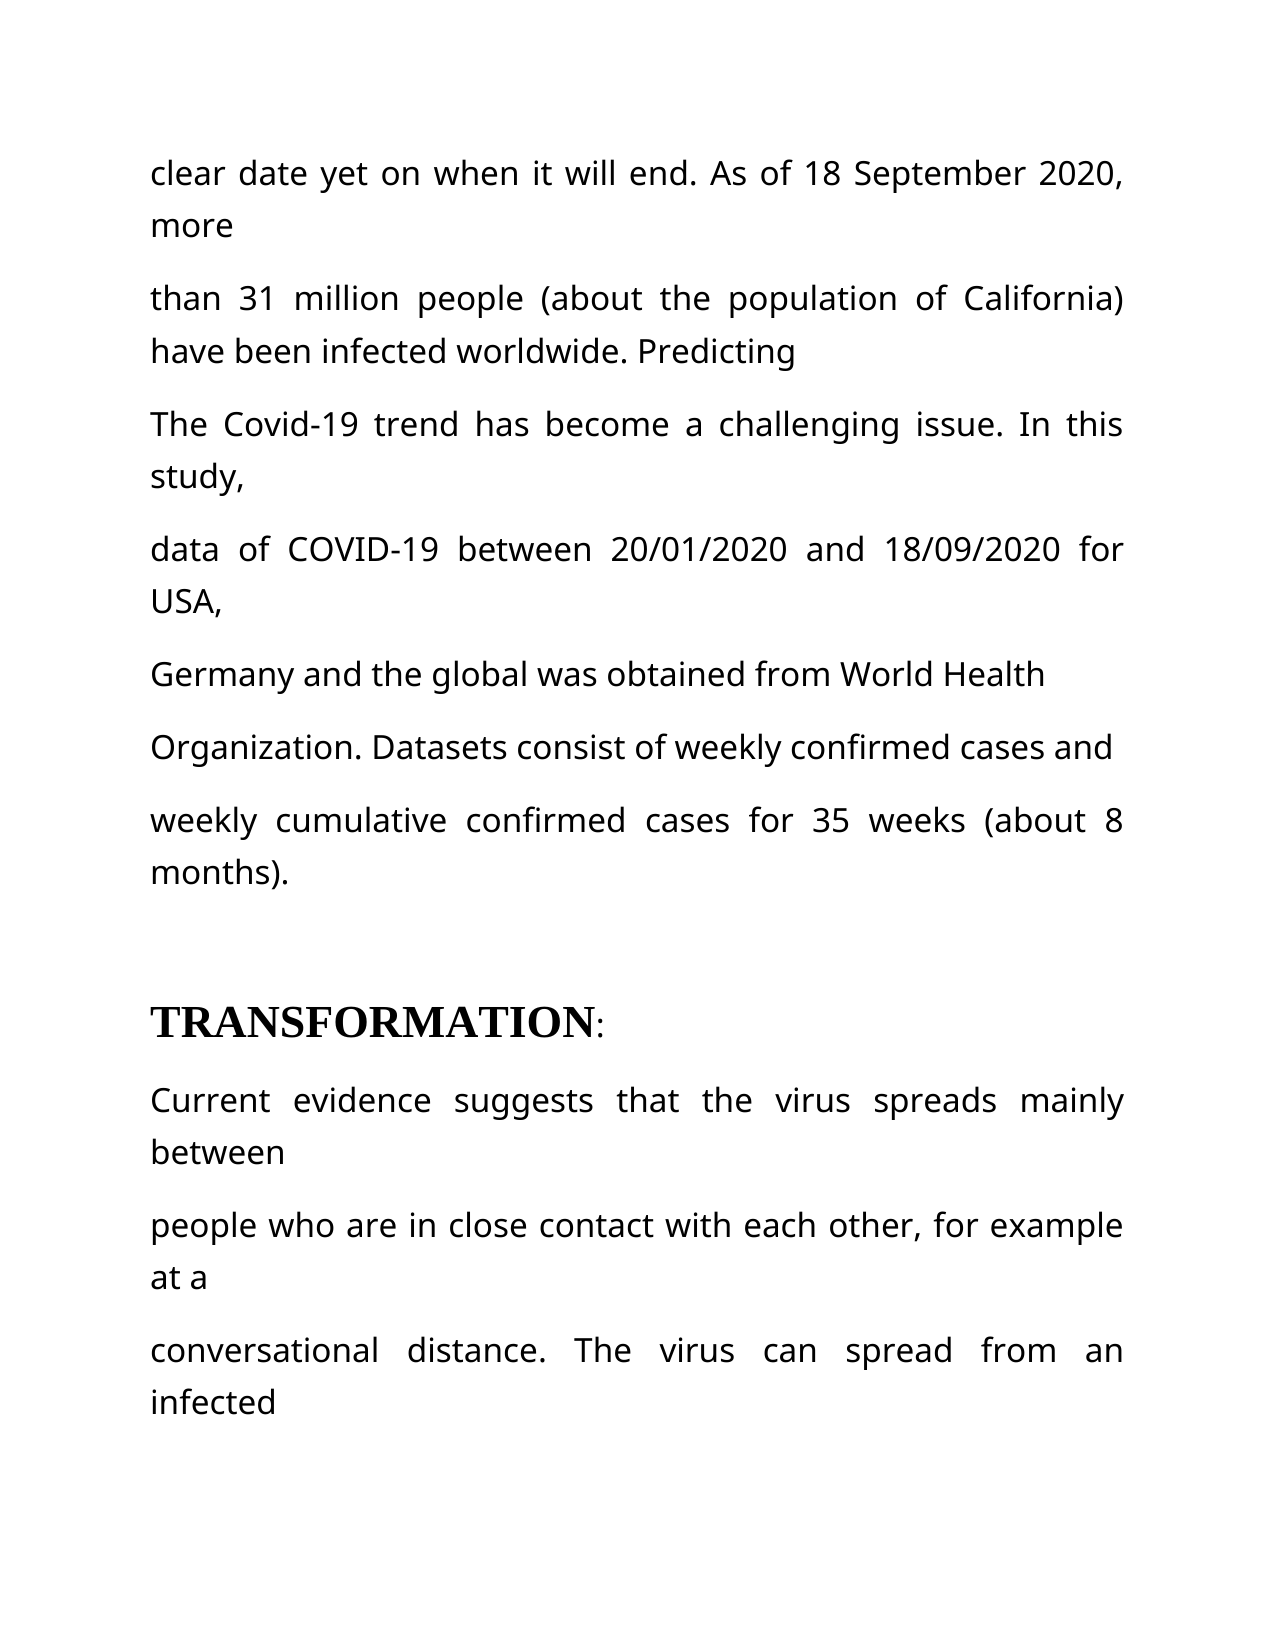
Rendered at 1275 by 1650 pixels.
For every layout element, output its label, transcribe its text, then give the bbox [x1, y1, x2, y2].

text Germany and the global was obtained from World Health [150, 651, 1125, 696]
text The Covid-19 trend has become a challenging issue. In this study, [150, 400, 1125, 498]
text than 31 million people (about the population of California) have been infected worldwide. Predicting [150, 275, 1125, 373]
text weekly cumulative confirmed cases for 35 weeks (about 8 months). [150, 797, 1125, 894]
text data of COVID-19 between 20/01/2020 and 18/09/2020 for USA, [150, 526, 1125, 623]
text TRANSFORMATION: [150, 995, 1125, 1048]
text clear date yet on when it will end. As of 18 September 2020, more [150, 150, 1125, 248]
text Organization. Datasets consist of weekly confirmed cases and [150, 724, 1125, 769]
text people who are in close contact with each other, for example at a [150, 1202, 1125, 1299]
text Current evidence suggests that the virus spreads mainly between [150, 1076, 1125, 1174]
text conversational distance. The virus can spread from an infected [150, 1327, 1125, 1424]
